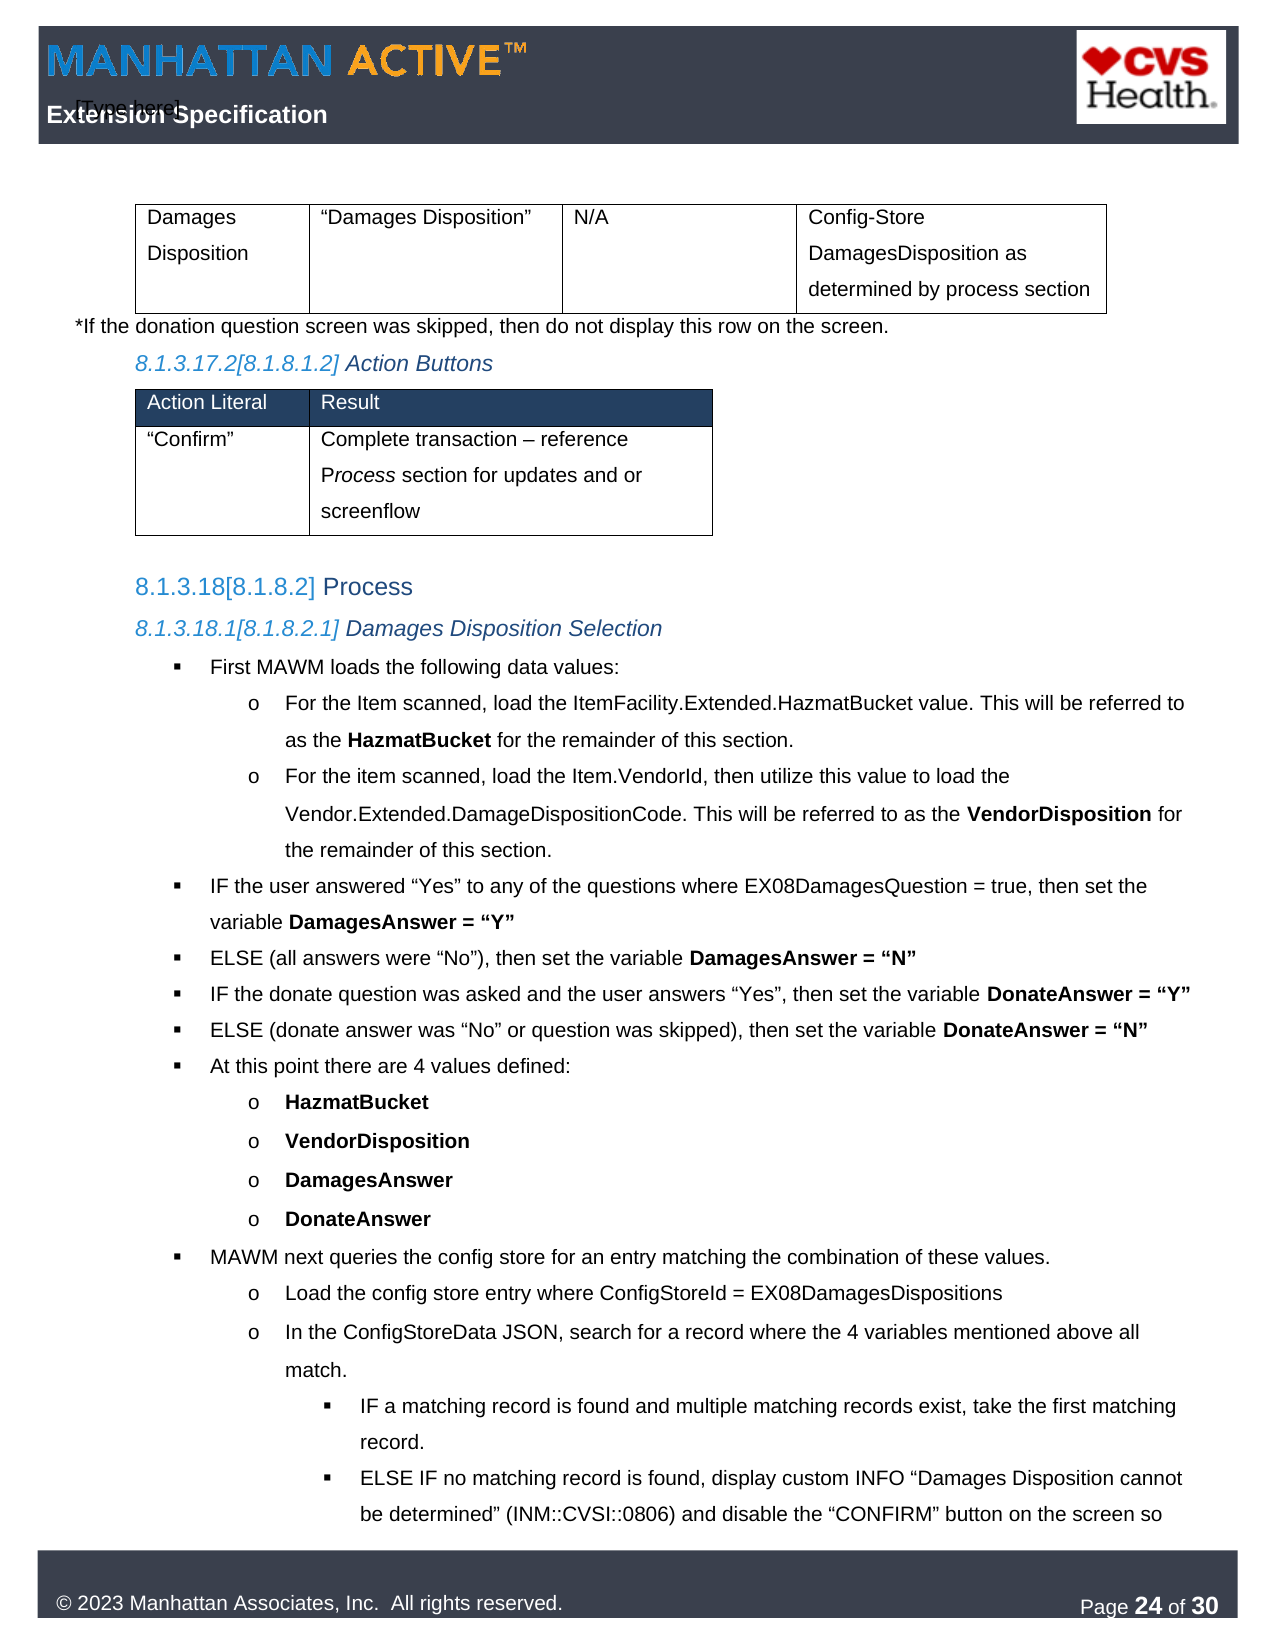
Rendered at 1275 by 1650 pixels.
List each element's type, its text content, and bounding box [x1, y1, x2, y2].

list In the ConfigStoreData JSON, search for a record where the 4 variables mentioned above all match. [247, 1320, 1200, 1382]
subtitle Process [135, 572, 1200, 601]
list ELSE (all answers were “No”), then set the variable DamagesAnswer = “N” [172, 946, 1200, 970]
table_cell Damages Disposition [136, 205, 309, 313]
list Load the config store entry where ConfigStoreId = EX08DamagesDispositions [247, 1281, 1200, 1307]
text *If the donation question screen was skipped, then do not display this row on the screen. [75, 314, 1200, 338]
subtitle Damages Disposition Selection [135, 615, 1200, 641]
picture [1076, 30, 1227, 124]
list IF the user answered “Yes” to any of the questions where EX08DamagesQuestion = true, then set the variable DamagesAnswer = “Y” [172, 874, 1200, 934]
list For the Item scanned, load the ItemFacility.Extended.HazmatBucket value. This will be referred to as the HazmatBucket for the remainder of this section. [247, 691, 1200, 752]
picture [37, 38, 537, 86]
list DonateAnswer [247, 1206, 1200, 1232]
table_cell Config-Store DamagesDisposition as determined by process section [797, 205, 1106, 313]
table_cell “Damages Disposition” [310, 205, 562, 313]
list ELSE (donate answer was “No” or question was skipped), then set the variable DonateAnswer = “N” [172, 1018, 1200, 1042]
list MAWM next queries the config store for an entry matching the combination of these values. [172, 1245, 1200, 1269]
list IF the donate question was asked and the user answers “Yes”, then set the variable DonateAnswer = “Y” [172, 982, 1200, 1006]
table_header Result [310, 390, 712, 426]
table_header Action Literal [136, 390, 309, 426]
list First MAWM loads the following data values: [172, 654, 1200, 678]
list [322, 1466, 1200, 1526]
list VendorDisposition [247, 1129, 1200, 1155]
subtitle Action Buttons [135, 349, 1200, 376]
list DamagesAnswer [247, 1168, 1200, 1193]
table_cell Complete transaction – reference Process section for updates and or screenflow [310, 427, 712, 535]
list HazmatBucket [247, 1090, 1200, 1116]
list IF a matching record is found and multiple matching records exist, take the first matching record. [322, 1394, 1200, 1454]
list At this point there are 4 values defined: [172, 1054, 1200, 1078]
table_cell “Confirm” [136, 427, 309, 535]
list For the item scanned, load the Item.VendorId, then utilize this value to load the Vendor.Extended.DamageDispositionCode. This will be referred to as the VendorDisposition for the remainder of this section. [247, 764, 1200, 862]
table_cell N/A [563, 205, 796, 313]
